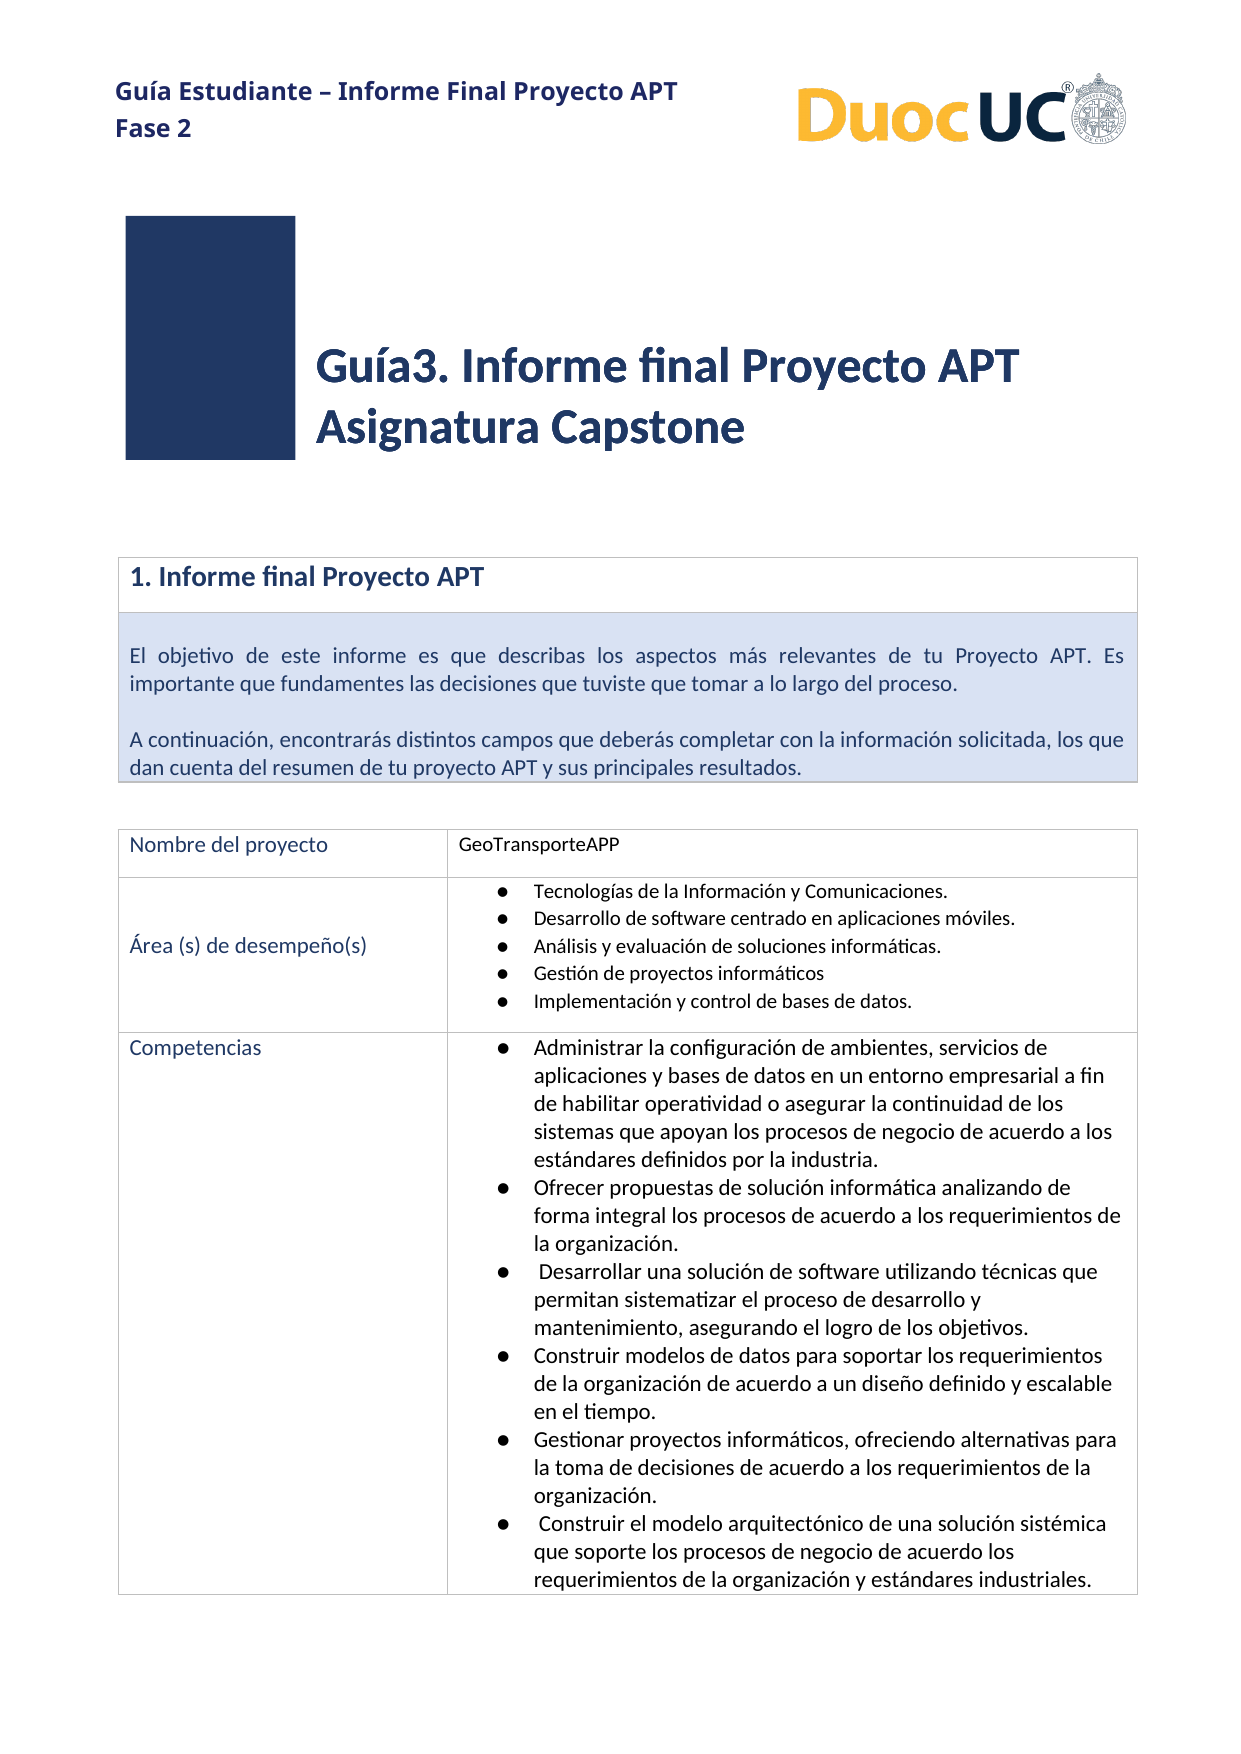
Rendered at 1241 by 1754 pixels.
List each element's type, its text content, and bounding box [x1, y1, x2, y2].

table_cell Área (s) de desempeño(s) [119, 878, 447, 1032]
table_header Nombre del proyecto [119, 830, 447, 877]
table_cell Competencias [119, 1033, 447, 1593]
table_cell El objetivo de este informe es que describas los aspectos más relevantes de tu Proyecto APT. Es importante que fundamentes las decisiones que tuviste que tomar a lo largo del proceso. A continuación, encontrarás distintos campos que deberás completar con la información solicitada, los que dan cuenta del resumen de tu proyecto APT y sus principales resultados. [119, 613, 1137, 781]
table_header 1. Informe final Proyecto APT [119, 558, 1137, 612]
table_header GeoTransporteAPP [448, 830, 1137, 877]
picture [798, 73, 1126, 144]
table_cell Tecnologías de la Información y Comunicaciones. Desarrollo de software centrado en aplicaciones móviles. Análisis y evaluación de soluciones informáticas. Gestión de proyectos informáticos Implementación y control de bases de datos. [448, 878, 1137, 1032]
